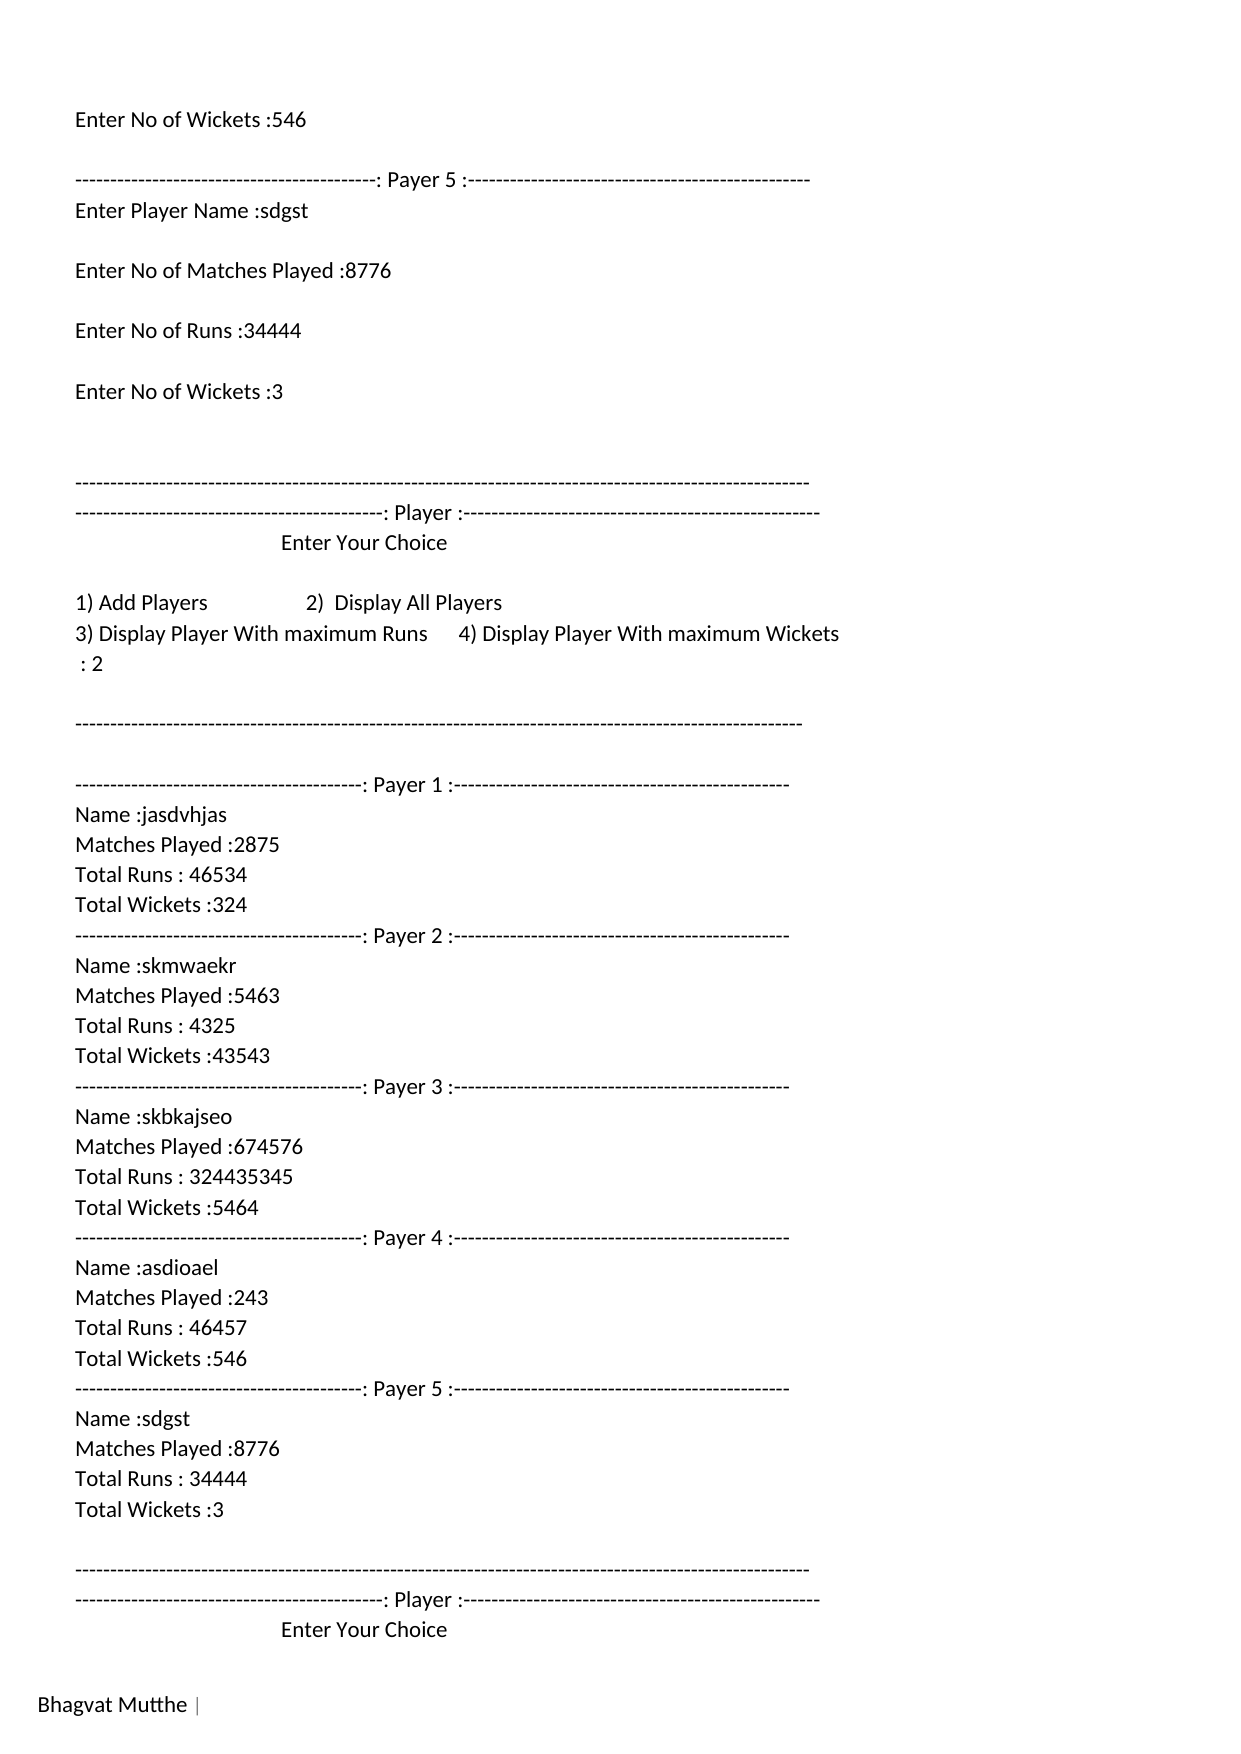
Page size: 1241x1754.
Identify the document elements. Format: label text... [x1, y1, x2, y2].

text -----------------------------------------: Payer 3 :------------------------------------------------ [75, 1072, 1165, 1100]
text Enter No of Wickets :3 [75, 377, 1165, 405]
text Total Wickets :5464 [75, 1193, 1165, 1221]
text --------------------------------------------: Player :--------------------------------------------------- [75, 1585, 1165, 1613]
text -----------------------------------------: Payer 1 :------------------------------------------------ [75, 770, 1165, 798]
text Name :skmwaekr [75, 951, 1165, 979]
text Total Wickets :324 [75, 891, 1165, 919]
text Enter Your Choice [75, 528, 1165, 556]
text --------------------------------------------: Player :--------------------------------------------------- [75, 498, 1165, 526]
text Total Runs : 46534 [75, 860, 1165, 888]
text Total Runs : 324435345 [75, 1162, 1165, 1191]
text Enter Player Name :sdgst [75, 196, 1165, 224]
text Matches Played :5463 [75, 981, 1165, 1009]
text Total Runs : 46457 [75, 1313, 1165, 1342]
text Enter No of Wickets :546 [75, 105, 1165, 133]
text Total Runs : 34444 [75, 1464, 1165, 1493]
text Total Wickets :546 [75, 1344, 1165, 1372]
text -----------------------------------------: Payer 4 :------------------------------------------------ [75, 1223, 1165, 1251]
text Name :asdioael [75, 1253, 1165, 1281]
text : 2 [75, 649, 1165, 677]
text Enter No of Matches Played :8776 [75, 256, 1165, 284]
text --------------------------------------------------------------------------------------------------------- [75, 468, 1165, 496]
text Name :skbkajseo [75, 1102, 1165, 1130]
text Matches Played :674576 [75, 1132, 1165, 1160]
text Enter Your Choice [75, 1616, 1165, 1644]
text -----------------------------------------: Payer 2 :------------------------------------------------ [75, 921, 1165, 949]
text Name :sdgst [75, 1404, 1165, 1432]
text Total Wickets :3 [75, 1495, 1165, 1523]
text Matches Played :2875 [75, 830, 1165, 858]
text Total Runs : 4325 [75, 1011, 1165, 1039]
text Matches Played :8776 [75, 1434, 1165, 1462]
text Name :jasdvhjas [75, 800, 1165, 828]
text Total Wickets :43543 [75, 1042, 1165, 1070]
text 3) Display Player With maximum Runs 4) Display Player With maximum Wickets [75, 619, 1165, 647]
text -----------------------------------------: Payer 5 :------------------------------------------------ [75, 1374, 1165, 1402]
text -------------------------------------------------------------------------------------------------------- [75, 709, 1165, 737]
text -------------------------------------------: Payer 5 :------------------------------------------------- [75, 166, 1165, 194]
text --------------------------------------------------------------------------------------------------------- [75, 1555, 1165, 1583]
text Enter No of Runs :34444 [75, 317, 1165, 345]
text Matches Played :243 [75, 1283, 1165, 1311]
text 1) Add Players 2) Display All Players [75, 588, 1165, 617]
